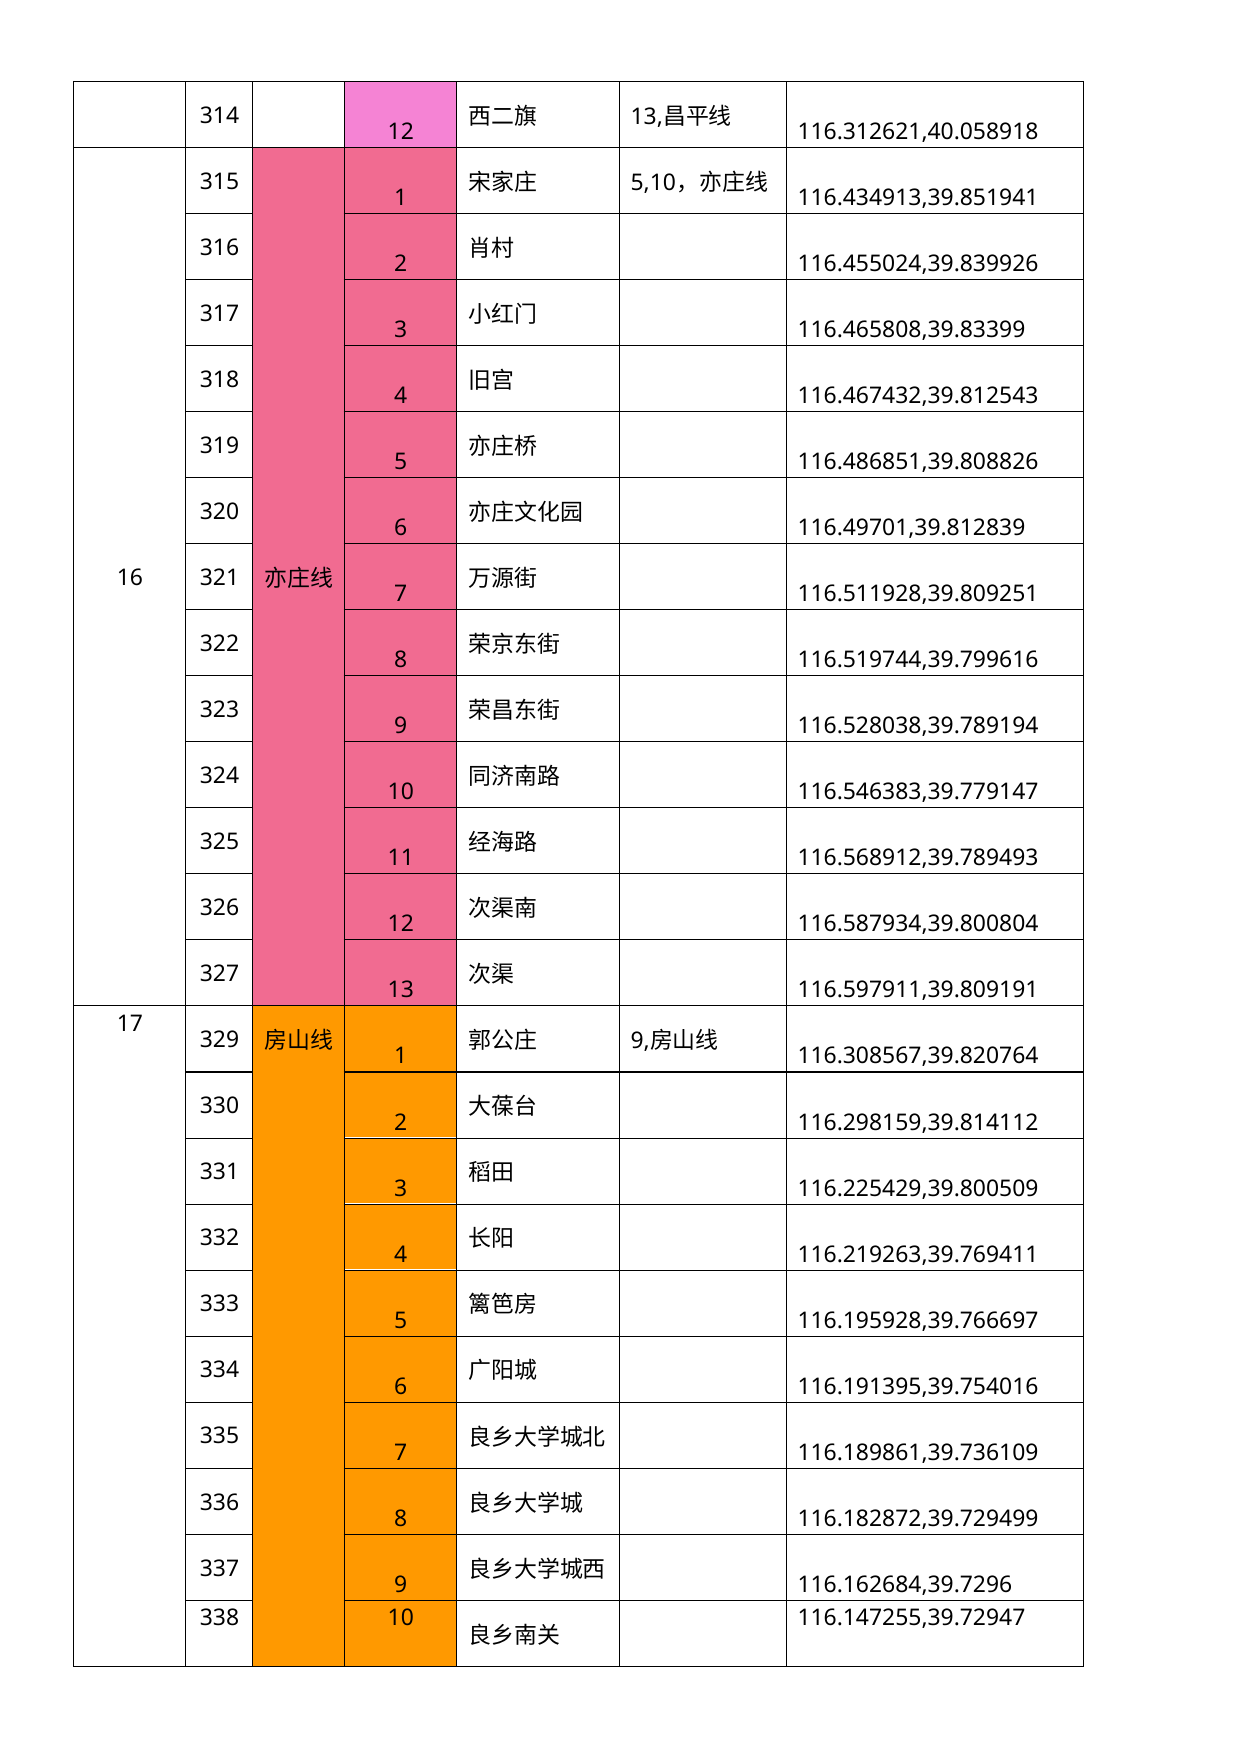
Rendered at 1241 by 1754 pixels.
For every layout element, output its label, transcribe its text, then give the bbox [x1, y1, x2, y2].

table_cell 5,10，亦庄线 [620, 148, 786, 213]
table_cell 16 [74, 148, 185, 1005]
table_cell 321 [186, 544, 252, 609]
table_cell 1 [345, 148, 456, 213]
table_cell 116.519744,39.799616 [787, 610, 1083, 675]
table_cell 宋家庄 [457, 148, 619, 213]
table_cell [620, 1337, 786, 1402]
table_cell 经海路 [457, 808, 619, 873]
table_cell [620, 940, 786, 1005]
table_cell 324 [186, 742, 252, 807]
table_cell 116.219263,39.769411 [787, 1205, 1083, 1269]
table_cell 2 [345, 214, 456, 279]
table_cell 篱笆房 [457, 1271, 619, 1336]
table_cell 荣京东街 [457, 610, 619, 675]
table_cell [620, 742, 786, 807]
table_cell 116.49701,39.812839 [787, 478, 1083, 543]
table_cell 326 [186, 874, 252, 939]
table_cell [620, 1469, 786, 1534]
table_cell 2 [345, 1073, 456, 1137]
table_cell 5 [345, 1271, 456, 1336]
table_cell 亦庄文化园 [457, 478, 619, 543]
table_cell 荣昌东街 [457, 676, 619, 741]
table_cell [620, 874, 786, 939]
table_cell 318 [186, 346, 252, 411]
table_cell 同济南路 [457, 742, 619, 807]
table_cell 9 [345, 1535, 456, 1600]
table_cell 西二旗 [457, 82, 619, 147]
table_cell 6 [345, 478, 456, 543]
table_cell 314 [186, 82, 252, 147]
table_cell 小红门 [457, 280, 619, 345]
table_cell 116.147255,39.72947 [787, 1601, 1083, 1666]
table_cell [620, 676, 786, 741]
table_cell 325 [186, 808, 252, 873]
table_cell [620, 478, 786, 543]
table_cell 12 [345, 82, 456, 147]
table_cell 336 [186, 1469, 252, 1534]
table_cell 329 [186, 1006, 252, 1071]
table_cell 116.597911,39.809191 [787, 940, 1083, 1005]
table_cell 116.587934,39.800804 [787, 874, 1083, 939]
table_cell [620, 1403, 786, 1468]
table_cell 10 [345, 742, 456, 807]
table_cell 17 [74, 1006, 185, 1666]
table_cell 广阳城 [457, 1337, 619, 1402]
table_cell 116.308567,39.820764 [787, 1006, 1083, 1071]
table_cell 330 [186, 1073, 252, 1137]
table_cell 333 [186, 1271, 252, 1336]
table_cell 116.467432,39.812543 [787, 346, 1083, 411]
table_cell 327 [186, 940, 252, 1005]
table_cell 4 [345, 346, 456, 411]
table_cell 良乡大学城 [457, 1469, 619, 1534]
table_cell 13 [345, 940, 456, 1005]
table_cell [620, 412, 786, 477]
table_cell 316 [186, 214, 252, 279]
table_cell 次渠南 [457, 874, 619, 939]
table_cell [620, 1205, 786, 1269]
table_cell 亦庄桥 [457, 412, 619, 477]
table_cell 亦庄线 [253, 148, 344, 1005]
table_cell 337 [186, 1535, 252, 1600]
table_cell 9 [345, 676, 456, 741]
table_cell 6 [345, 1337, 456, 1402]
table_cell 320 [186, 478, 252, 543]
table_cell 房山线 [253, 1006, 344, 1666]
table_cell 331 [186, 1139, 252, 1203]
table_cell 317 [186, 280, 252, 345]
table_cell [620, 544, 786, 609]
table_cell 116.511928,39.809251 [787, 544, 1083, 609]
table_cell 116.434913,39.851941 [787, 148, 1083, 213]
table_cell 7 [345, 544, 456, 609]
table_cell 大葆台 [457, 1073, 619, 1137]
table_cell 3 [345, 280, 456, 345]
table_cell 116.195928,39.766697 [787, 1271, 1083, 1336]
table_cell 7 [345, 1403, 456, 1468]
table_cell 116.568912,39.789493 [787, 808, 1083, 873]
table_cell 8 [345, 1469, 456, 1534]
table_cell 1 [345, 1006, 456, 1071]
table_cell 长阳 [457, 1205, 619, 1269]
table_cell 335 [186, 1403, 252, 1468]
table_cell 116.298159,39.814112 [787, 1073, 1083, 1137]
table_cell [620, 1073, 786, 1137]
table_cell 13,昌平线 [620, 82, 786, 147]
table_cell 良乡南关 [457, 1601, 619, 1666]
table_cell 116.546383,39.779147 [787, 742, 1083, 807]
table_cell 12 [345, 874, 456, 939]
table_cell 4 [345, 1205, 456, 1269]
table_cell [620, 610, 786, 675]
table_cell 332 [186, 1205, 252, 1269]
table_cell 116.455024,39.839926 [787, 214, 1083, 279]
table_cell 334 [186, 1337, 252, 1402]
table_cell [620, 346, 786, 411]
table_cell 稻田 [457, 1139, 619, 1203]
table_cell [620, 808, 786, 873]
table_cell 116.486851,39.808826 [787, 412, 1083, 477]
table_cell 116.312621,40.058918 [787, 82, 1083, 147]
table_cell 10 [345, 1601, 456, 1666]
table_cell 郭公庄 [457, 1006, 619, 1071]
table_cell 8 [345, 610, 456, 675]
table_cell 338 [186, 1601, 252, 1666]
table_cell 116.162684,39.7296 [787, 1535, 1083, 1600]
table_cell [620, 1139, 786, 1203]
table_cell 次渠 [457, 940, 619, 1005]
table_cell 肖村 [457, 214, 619, 279]
table_cell [620, 214, 786, 279]
table_cell 11 [345, 808, 456, 873]
table_cell [620, 280, 786, 345]
table_cell 5 [345, 412, 456, 477]
table_cell 116.189861,39.736109 [787, 1403, 1083, 1468]
table_cell 323 [186, 676, 252, 741]
table_cell 9,房山线 [620, 1006, 786, 1071]
table_cell 322 [186, 610, 252, 675]
table_cell 良乡大学城西 [457, 1535, 619, 1600]
table_cell [620, 1271, 786, 1336]
table_cell [620, 1535, 786, 1600]
table_cell 良乡大学城北 [457, 1403, 619, 1468]
table_cell [620, 1601, 786, 1666]
table_cell 116.225429,39.800509 [787, 1139, 1083, 1203]
table_cell 旧宫 [457, 346, 619, 411]
table_cell 3 [345, 1139, 456, 1203]
table_cell 万源街 [457, 544, 619, 609]
table_cell 116.465808,39.83399 [787, 280, 1083, 345]
table_cell 116.182872,39.729499 [787, 1469, 1083, 1534]
table_cell 315 [186, 148, 252, 213]
table_cell 116.528038,39.789194 [787, 676, 1083, 741]
table_cell 116.191395,39.754016 [787, 1337, 1083, 1402]
table_cell 319 [186, 412, 252, 477]
